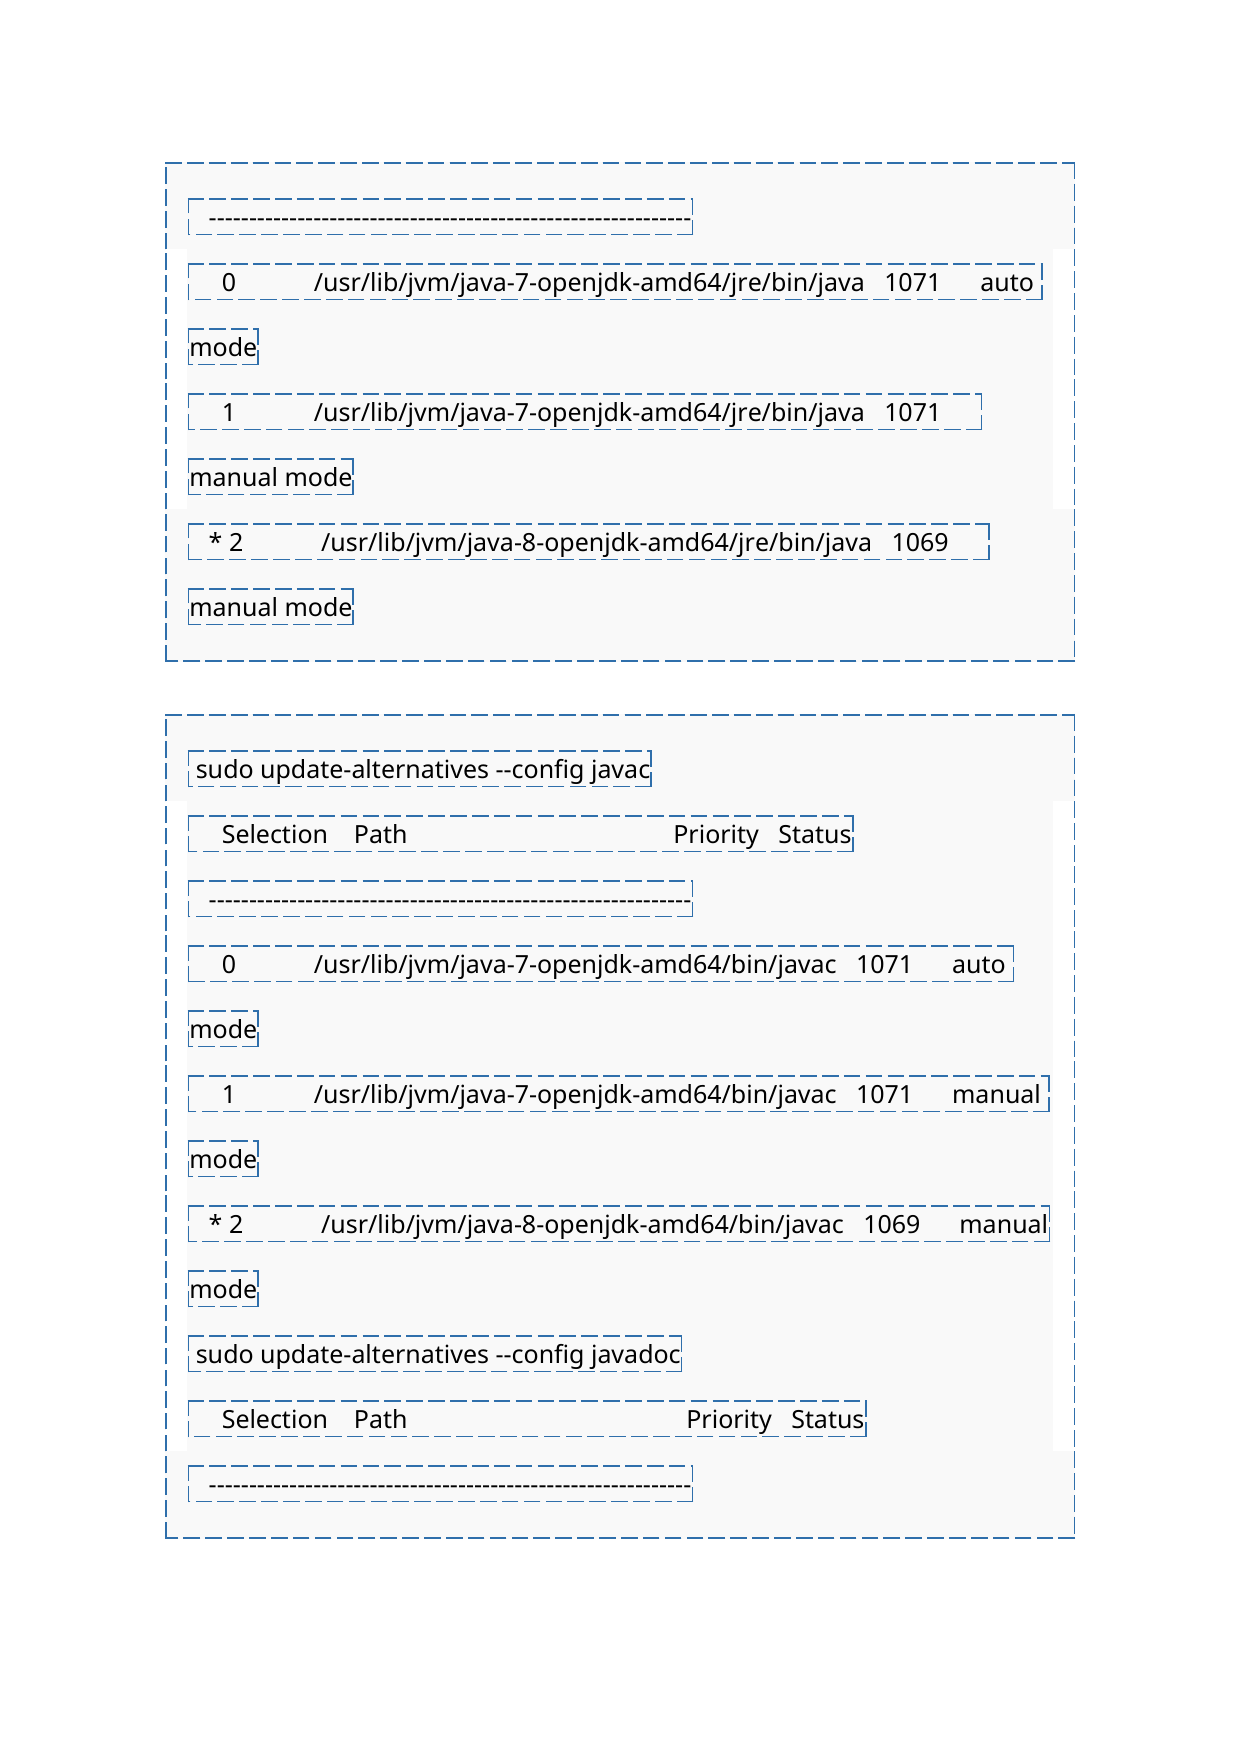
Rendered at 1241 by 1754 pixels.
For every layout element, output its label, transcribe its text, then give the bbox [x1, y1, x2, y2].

text 0 /usr/lib/jvm/java-7-openjdk-amd64/jre/bin/java 1071 auto mode [187, 249, 1053, 379]
text * 2 /usr/lib/jvm/java-8-openjdk-amd64/jre/bin/java 1069 manual mode [165, 487, 1075, 662]
text Selection Path Priority Status [187, 801, 1053, 866]
text ------------------------------------------------------------ [165, 162, 1075, 249]
text sudo update-alternatives --config javac [165, 714, 1075, 801]
text 0 /usr/lib/jvm/java-7-openjdk-amd64/bin/javac 1071 auto mode [187, 931, 1053, 1061]
text * 2 /usr/lib/jvm/java-8-openjdk-amd64/bin/javac 1069 manual mode [187, 1191, 1053, 1321]
text 1 /usr/lib/jvm/java-7-openjdk-amd64/bin/javac 1071 manual mode [187, 1061, 1053, 1191]
text 1 /usr/lib/jvm/java-7-openjdk-amd64/jre/bin/java 1071 manual mode [187, 379, 1053, 487]
text ------------------------------------------------------------ [187, 866, 1053, 931]
text ------------------------------------------------------------ [165, 1429, 1075, 1539]
text Selection Path Priority Status [187, 1386, 1053, 1429]
text sudo update-alternatives --config javadoc [187, 1321, 1053, 1386]
